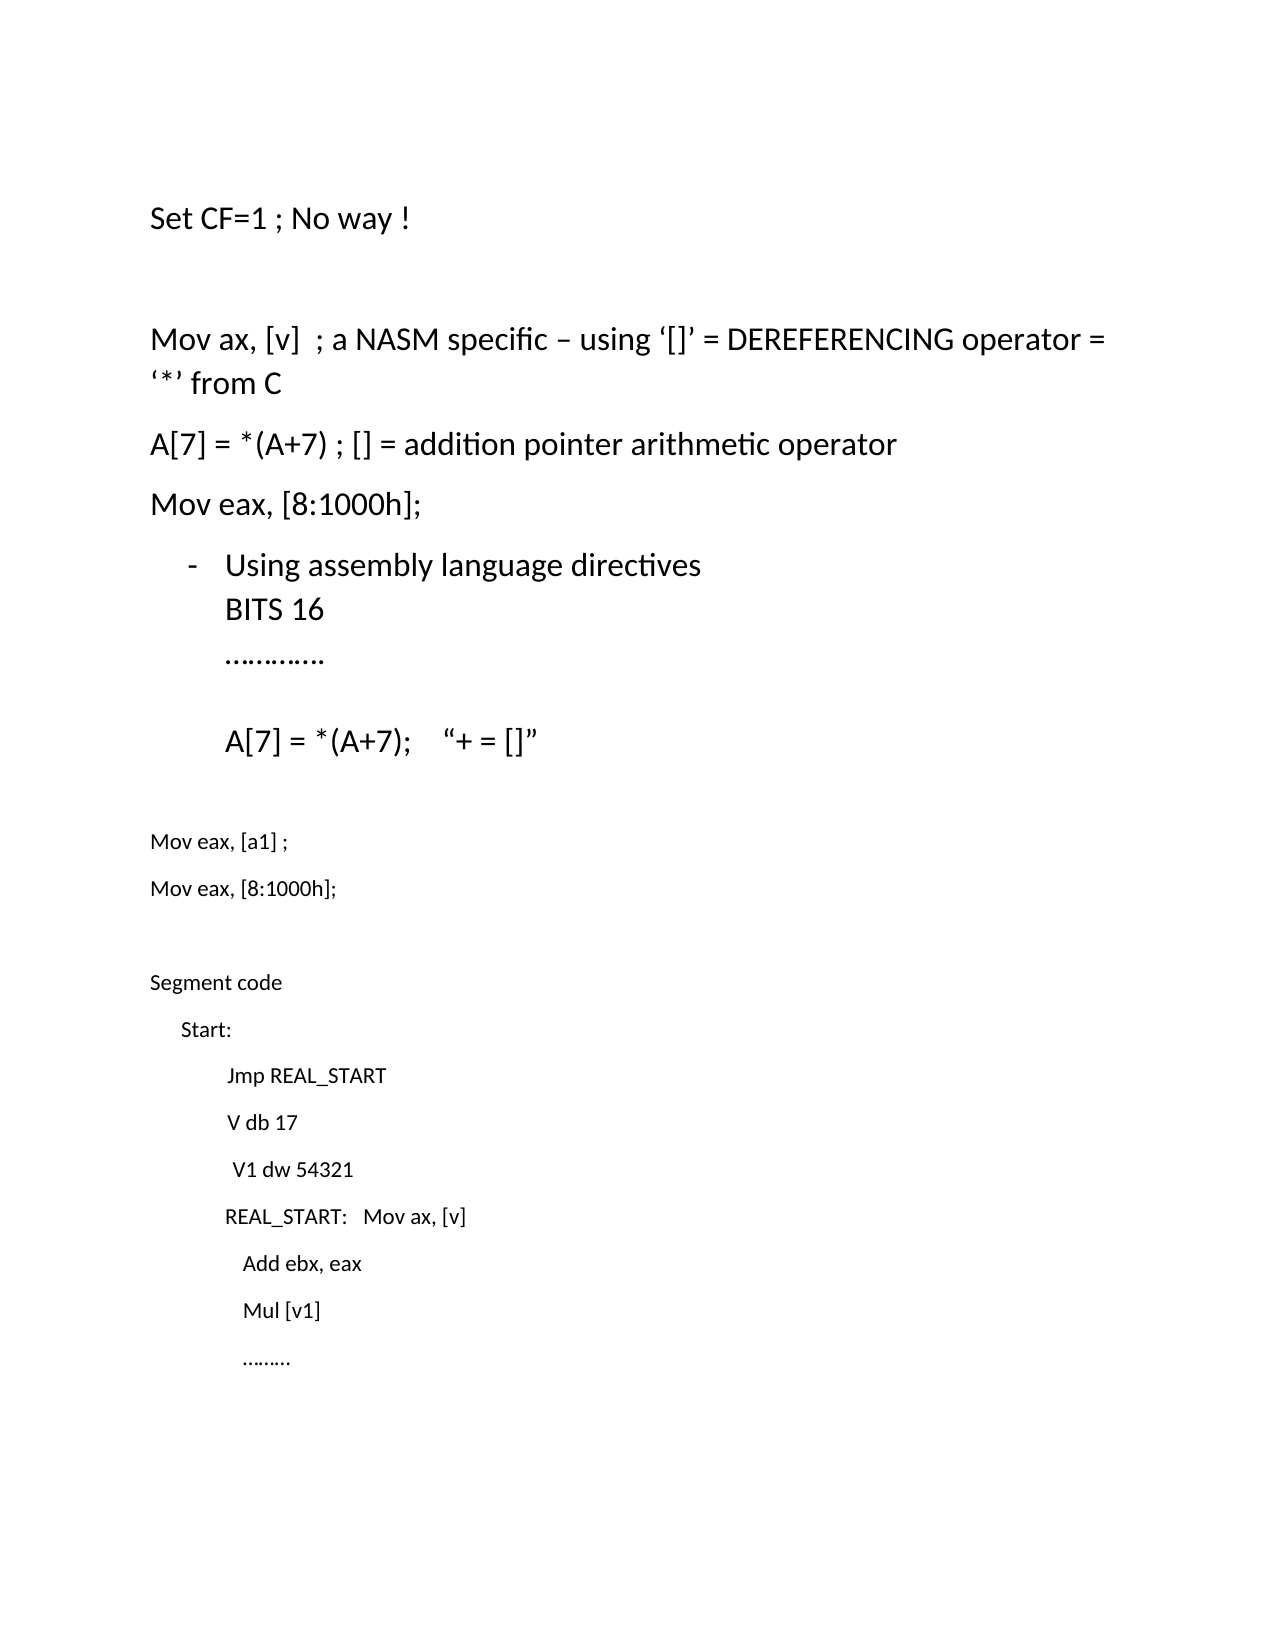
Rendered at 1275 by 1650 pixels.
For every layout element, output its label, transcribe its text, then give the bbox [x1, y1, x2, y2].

list BITS 16 [225, 588, 1125, 629]
list Using assembly language directives [187, 544, 1125, 585]
text Add ebx, eax [150, 1249, 1125, 1277]
text A[7] = *(A+7) ; [] = addition pointer arithmetic operator [150, 423, 1125, 463]
text Segment code [150, 968, 1125, 996]
text Start: [150, 1015, 1125, 1043]
text Jmp REAL_START [150, 1062, 1125, 1090]
text Mov eax, [8:1000h]; [150, 483, 1125, 524]
text Mov ax, [v] ; a NASM specific – using ‘[]’ = DEREFERENCING operator = ‘*’ from C [150, 318, 1125, 403]
list …………. [225, 632, 1125, 673]
list A[7] = *(A+7); “+ = []” [225, 720, 1125, 761]
text REAL_START: Mov ax, [v] [150, 1202, 1125, 1230]
text Mul [v1] [150, 1296, 1125, 1324]
text Set CF=1 ; No way ! [150, 197, 1125, 238]
text V db 17 [150, 1108, 1125, 1137]
text V1 dw 54321 [150, 1155, 1125, 1183]
text Mov eax, [a1] ; [150, 827, 1125, 855]
text Mov eax, [8:1000h]; [150, 874, 1125, 902]
text ……… [150, 1343, 1125, 1371]
